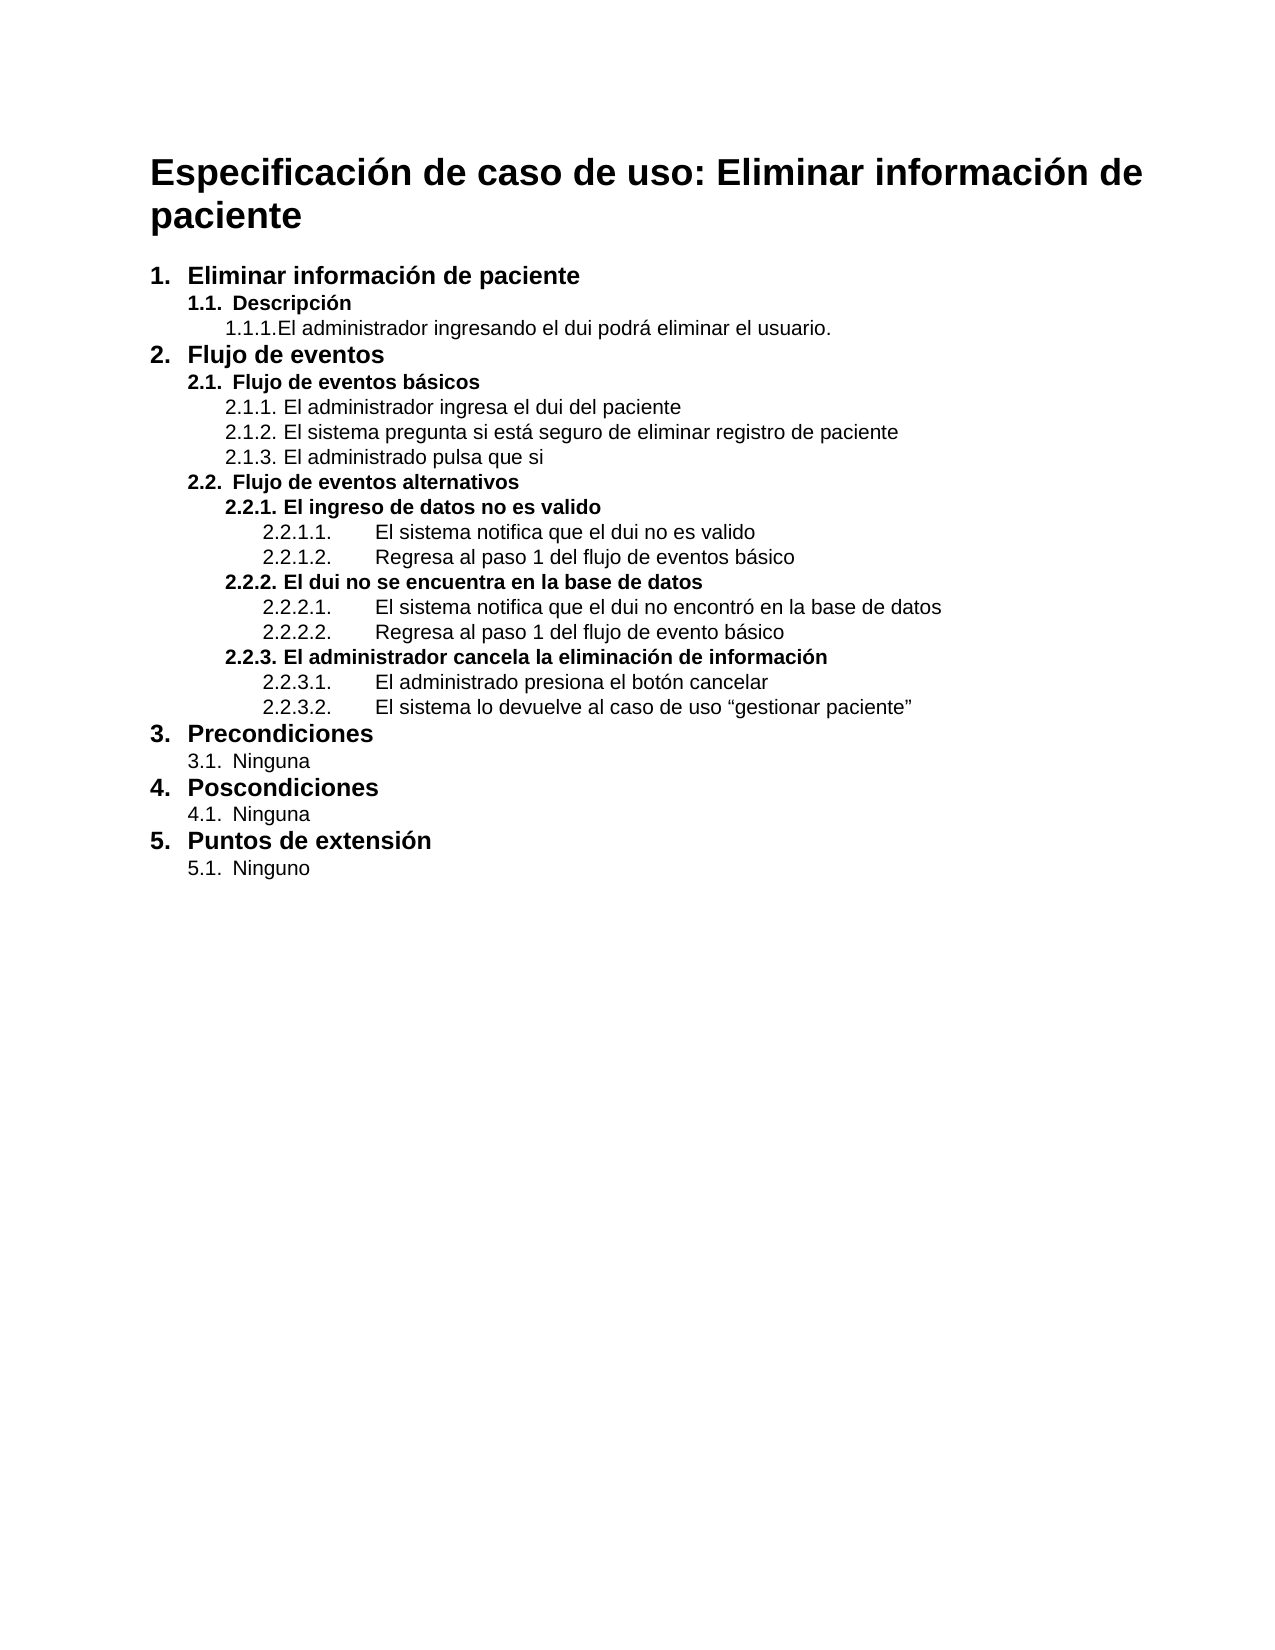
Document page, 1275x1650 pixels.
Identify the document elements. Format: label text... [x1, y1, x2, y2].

list El ingreso de datos no es valido [225, 494, 1125, 519]
list Ninguna [187, 801, 1125, 826]
list El sistema pregunta si está seguro de eliminar registro de paciente [225, 419, 1125, 444]
list Ninguna [187, 747, 1125, 772]
list El administrador cancela la eliminación de información [225, 644, 1125, 669]
text Especificación de caso de uso: Eliminar información de paciente [150, 150, 1213, 236]
list Flujo de eventos básicos [187, 369, 1125, 394]
list Regresa al paso 1 del flujo de evento básico [262, 619, 1125, 644]
list El dui no se encuentra en la base de datos [225, 569, 1125, 594]
list Descripción [187, 290, 1125, 315]
list Ninguno [187, 855, 1125, 880]
list El administrado pulsa que si [225, 444, 1125, 469]
list El administrador ingresa el dui del paciente [225, 394, 1125, 419]
list Eliminar información de paciente [150, 261, 1125, 290]
list El sistema notifica que el dui no es valido [262, 519, 1125, 544]
list Puntos de extensión [150, 826, 1125, 855]
list Flujo de eventos alternativos [187, 469, 1125, 494]
list Flujo de eventos [150, 340, 1125, 369]
list Regresa al paso 1 del flujo de eventos básico [262, 544, 1125, 569]
list Poscondiciones [150, 772, 1125, 801]
list El sistema lo devuelve al caso de uso “gestionar paciente” [262, 694, 1125, 719]
list Precondiciones [150, 719, 1125, 747]
list El administrador ingresando el dui podrá eliminar el usuario. [225, 315, 1125, 340]
list El sistema notifica que el dui no encontró en la base de datos [262, 594, 1125, 619]
list El administrado presiona el botón cancelar [262, 669, 1125, 694]
